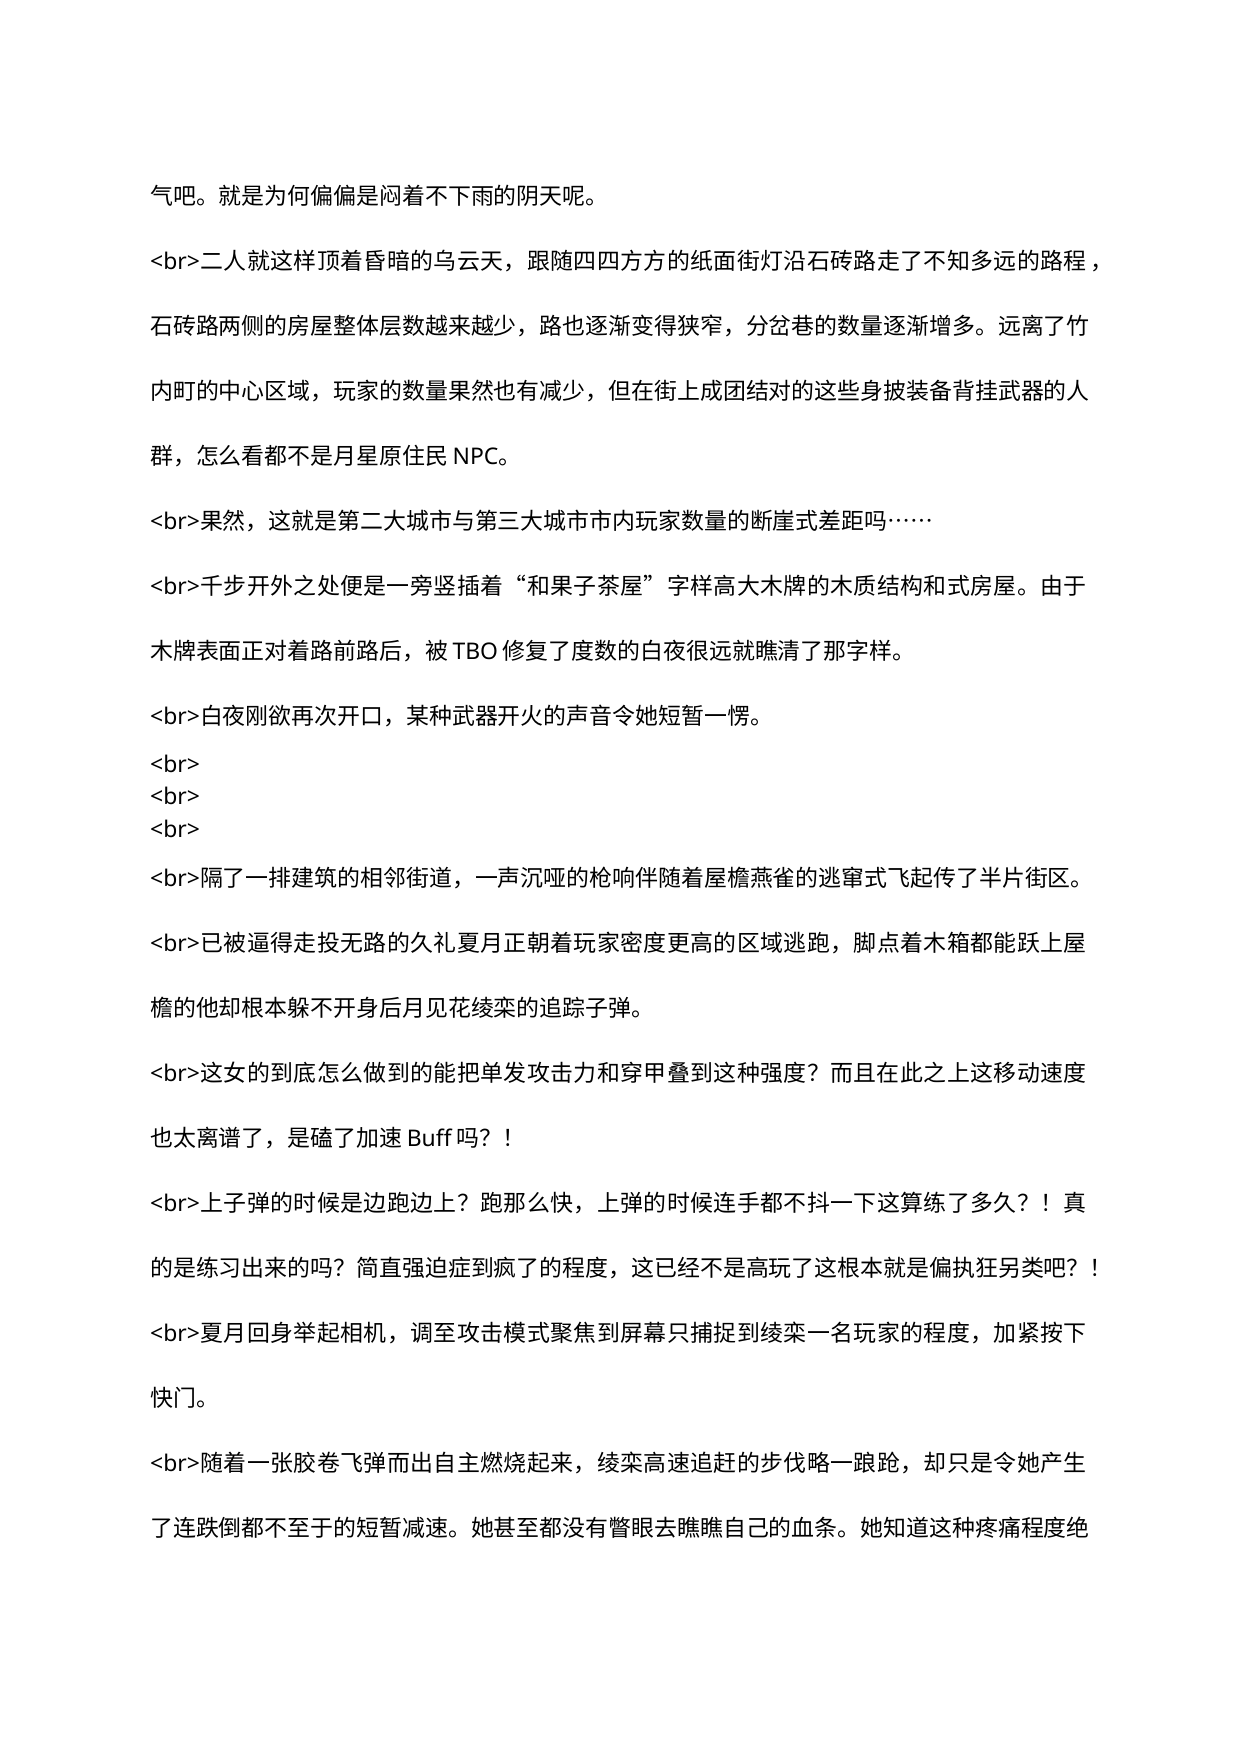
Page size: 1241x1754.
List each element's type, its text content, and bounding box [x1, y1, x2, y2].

text <br>白夜刚欲再次开口，某种武器开火的声音令她短暂一愣。 [150, 682, 1090, 747]
text <br>已被逼得走投无路的久礼夏月正朝着玩家密度更高的区域逃跑，脚点着木箱都能跃上屋檐的他却根本躲不开身后月见花绫栾的追踪子弹。 [150, 909, 1090, 1039]
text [150, 162, 1090, 227]
text <br>二人就这样顶着昏暗的乌云天，跟随四四方方的纸面街灯沿石砖路走了不知多远的路程，石砖路两侧的房屋整体层数越来越少，路也逐渐变得狭窄，分岔巷的数量逐渐增多。远离了竹内町的中心区域，玩家的数量果然也有减少，但在街上成团结对的这些身披装备背挂武器的人群，怎么看都不是月星原住民NPC。 [150, 227, 1090, 487]
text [150, 1429, 1090, 1559]
text <br>这女的到底怎么做到的能把单发攻击力和穿甲叠到这种强度？而且在此之上这移动速度也太离谱了，是磕了加速Buff吗？！ [150, 1039, 1090, 1169]
text <br>果然，这就是第二大城市与第三大城市市内玩家数量的断崖式差距吗…… [150, 487, 1090, 552]
text <br>夏月回身举起相机，调至攻击模式聚焦到屏幕只捕捉到绫栾一名玩家的程度，加紧按下快门。 [150, 1299, 1090, 1429]
text <br> [150, 812, 1090, 844]
text <br> [150, 747, 1090, 779]
text <br>上子弹的时候是边跑边上？跑那么快，上弹的时候连手都不抖一下这算练了多久？！真的是练习出来的吗？简直强迫症到疯了的程度，这已经不是高玩了这根本就是偏执狂另类吧？！ [150, 1169, 1090, 1299]
text <br>隔了一排建筑的相邻街道，一声沉哑的枪响伴随着屋檐燕雀的逃窜式飞起传了半片街区。 [150, 844, 1090, 909]
text <br> [150, 779, 1090, 812]
text <br>千步开外之处便是一旁竖插着“和果子茶屋”字样高大木牌的木质结构和式房屋。由于木牌表面正对着路前路后，被TBO修复了度数的白夜很远就瞧清了那字样。 [150, 552, 1090, 682]
